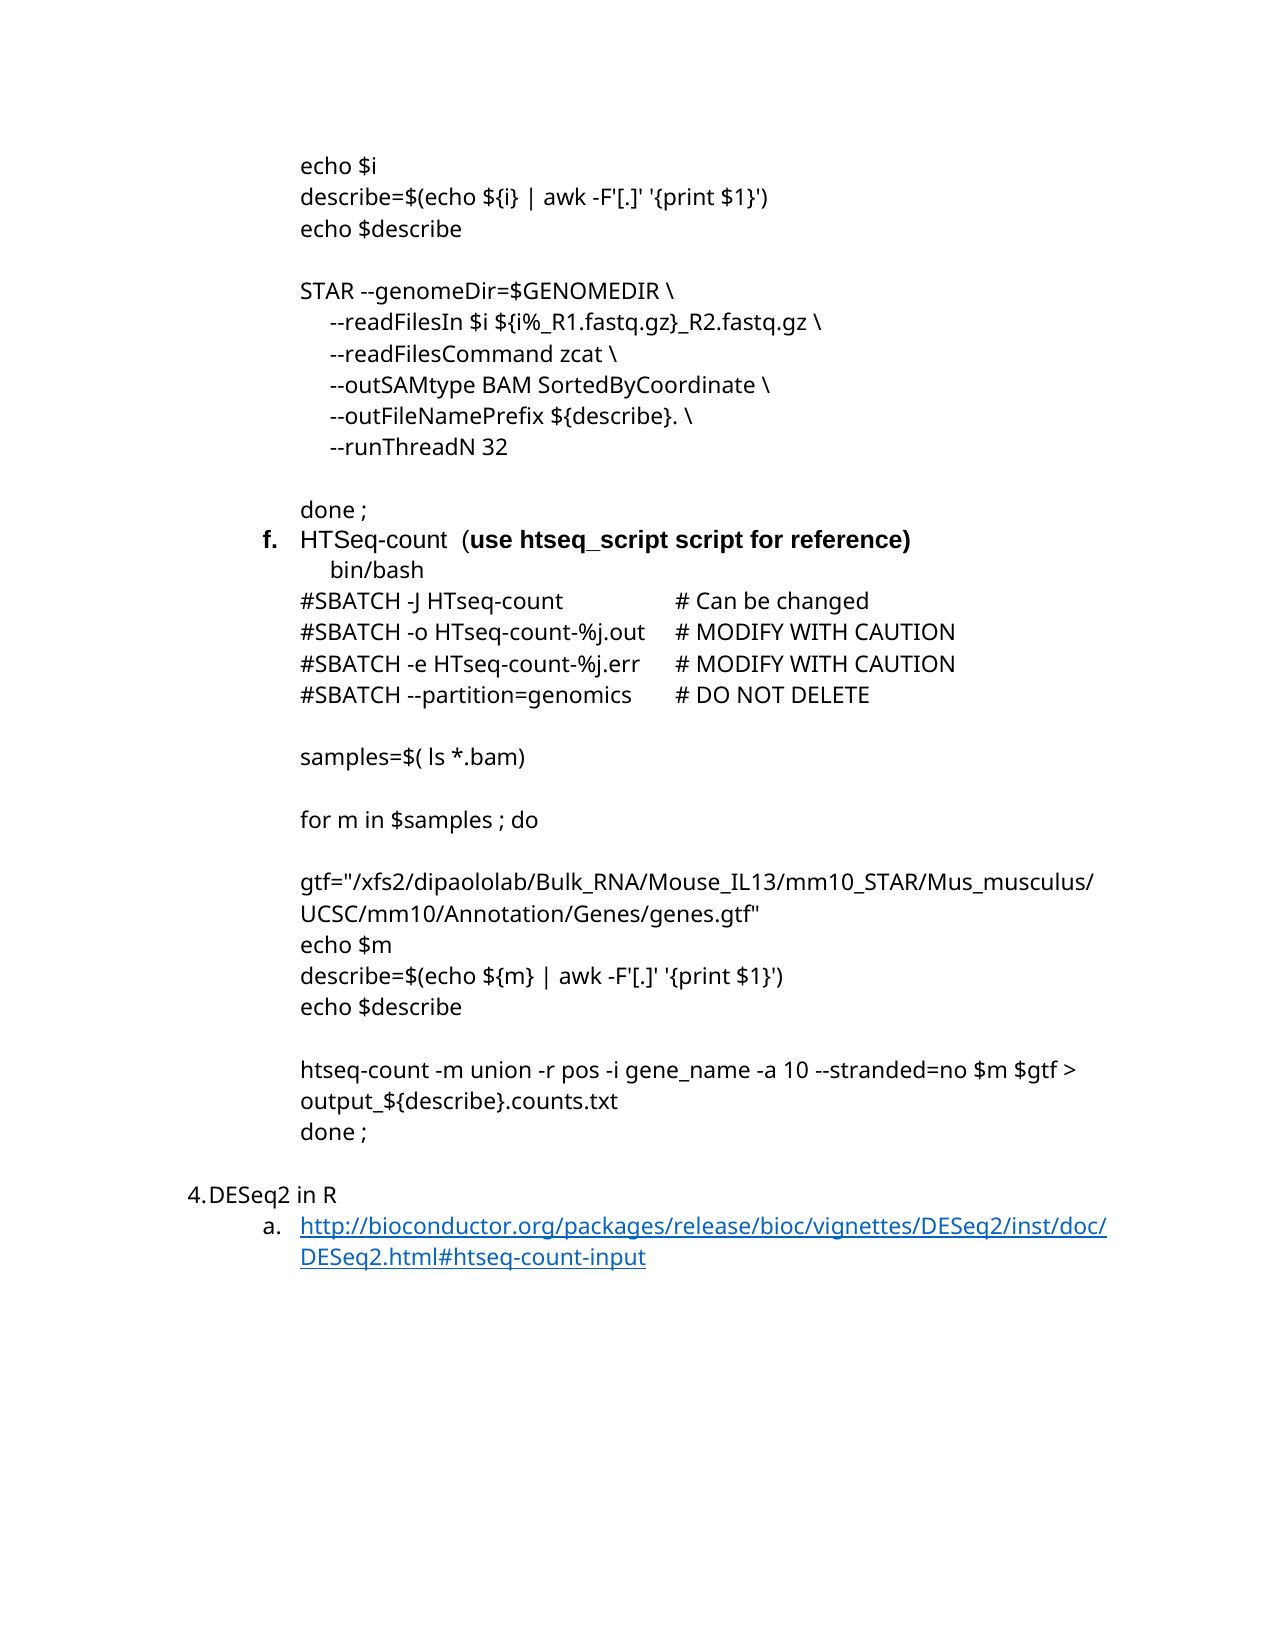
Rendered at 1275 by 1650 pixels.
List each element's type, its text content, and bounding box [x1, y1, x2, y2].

text --readFilesIn $i ${i%_R1.fastq.gz}_R2.fastq.gz \ [300, 306, 1125, 337]
text done ; [300, 494, 1125, 525]
text echo $i [300, 150, 1125, 181]
text gtf="/xfs2/dipaololab/Bulk_RNA/Mouse_IL13/mm10_STAR/Mus_musculus/UCSC/mm10/Annotation/Genes/genes.gtf" [300, 866, 1125, 929]
text --outSAMtype BAM SortedByCoordinate \ [300, 369, 1125, 400]
text --outFileNamePrefix ${describe}. \ [300, 400, 1125, 431]
text done ; [300, 1116, 1125, 1147]
text #!/bin/bash [300, 554, 1125, 585]
text #SBATCH -J HTseq-count # Can be changed [300, 585, 1125, 616]
text echo $m [300, 929, 1125, 960]
text #SBATCH -o HTseq-count-%j.out # MODIFY WITH CAUTION [300, 616, 1125, 647]
list DESeq2 in R [187, 1179, 1125, 1210]
text STAR --genomeDir=$GENOMEDIR \ [300, 275, 1125, 306]
text describe=$(echo ${m} | awk -F'[.]' '{print $1}') [300, 960, 1125, 991]
text #SBATCH --partition=genomics # DO NOT DELETE [300, 679, 1125, 710]
text echo $describe [300, 991, 1125, 1022]
text htseq-count -m union -r pos -i gene_name -a 10 --stranded=no $m $gtf > output_${describe}.counts.txt [300, 1054, 1125, 1116]
text --runThreadN 32 [300, 431, 1125, 462]
text echo $describe [300, 212, 1125, 244]
text describe=$(echo ${i} | awk -F'[.]' '{print $1}') [300, 181, 1125, 212]
list http://bioconductor.org/packages/release/bioc/vignettes/DESeq2/inst/doc/DESeq2.html#htseq-count-input [262, 1210, 1125, 1272]
text for m in $samples ; do [300, 804, 1125, 835]
text samples=$( ls *.bam) [300, 741, 1125, 772]
text #SBATCH -e HTseq-count-%j.err # MODIFY WITH CAUTION [300, 647, 1125, 679]
text --readFilesCommand zcat \ [300, 337, 1125, 369]
list HTSeq-count (use htseq_script script for reference) [262, 525, 1125, 554]
